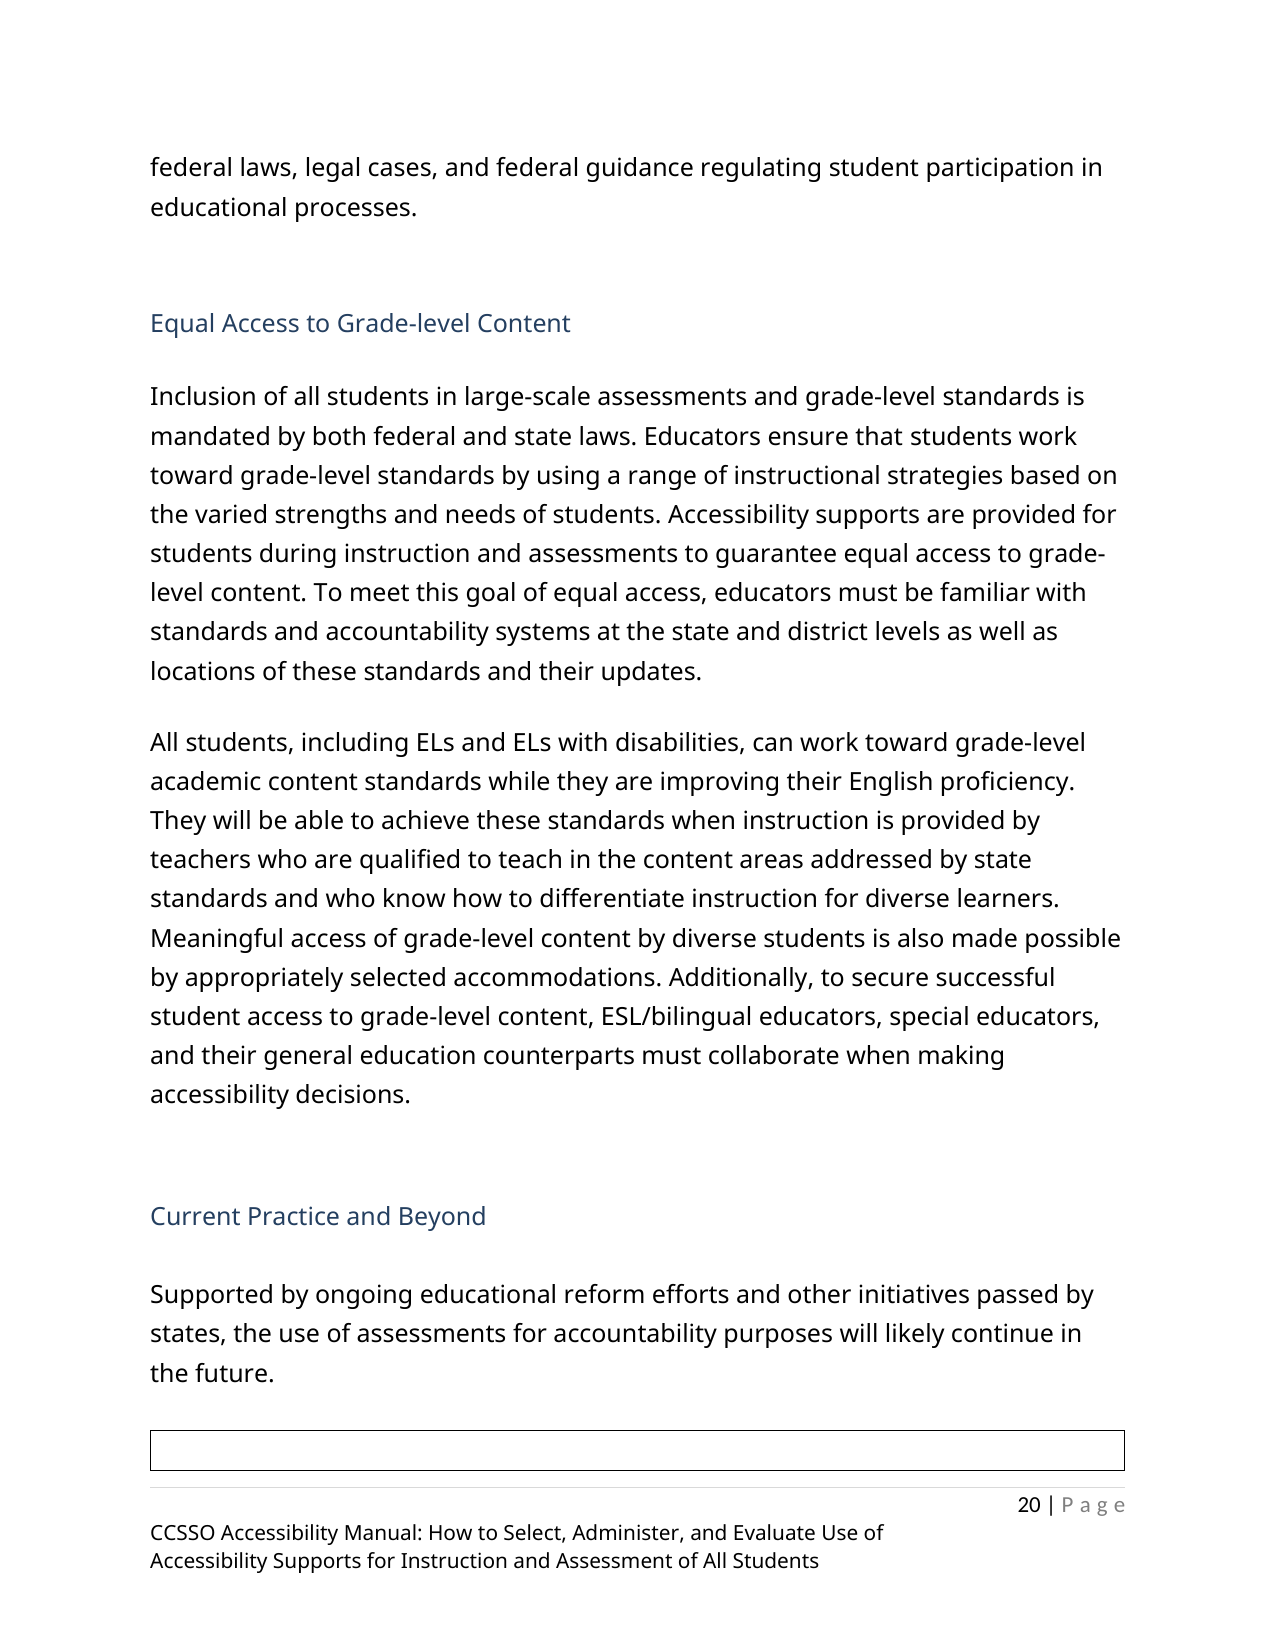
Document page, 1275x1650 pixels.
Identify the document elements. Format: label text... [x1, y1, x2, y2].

text Supported by ongoing educational reform efforts and other initiatives passed by states, the use of assessments for accountability purposes will likely continue in the future. [150, 1277, 1125, 1389]
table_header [151, 1431, 1124, 1470]
subtitle Equal Access to Grade-level Content [150, 306, 1125, 340]
subtitle Current Practice and Beyond [150, 1199, 1125, 1233]
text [150, 150, 1125, 223]
text Inclusion of all students in large-scale assessments and grade-level standards is mandated by both federal and state laws. Educators ensure that students work toward grade-level standards by using a range of instructional strategies based on the varied strengths and needs of students. Accessibility supports are provided for students during instruction and assessments to guarantee equal access to grade-level content. To meet this goal of equal access, educators must be familiar with standards and accountability systems at the state and district levels as well as locations of these standards and their updates. [150, 379, 1125, 687]
text All students, including ELs and ELs with disabilities, can work toward grade-level academic content standards while they are improving their English proficiency. They will be able to achieve these standards when instruction is provided by teachers who are qualified to teach in the content areas addressed by state standards and who know how to differentiate instruction for diverse learners. Meaningful access of grade-level content by diverse students is also made possible by appropriately selected accommodations. Additionally, to secure successful student access to grade-level content, ESL/bilingual educators, special educators, and their general education counterparts must collaborate when making accessibility decisions. [150, 724, 1125, 1111]
